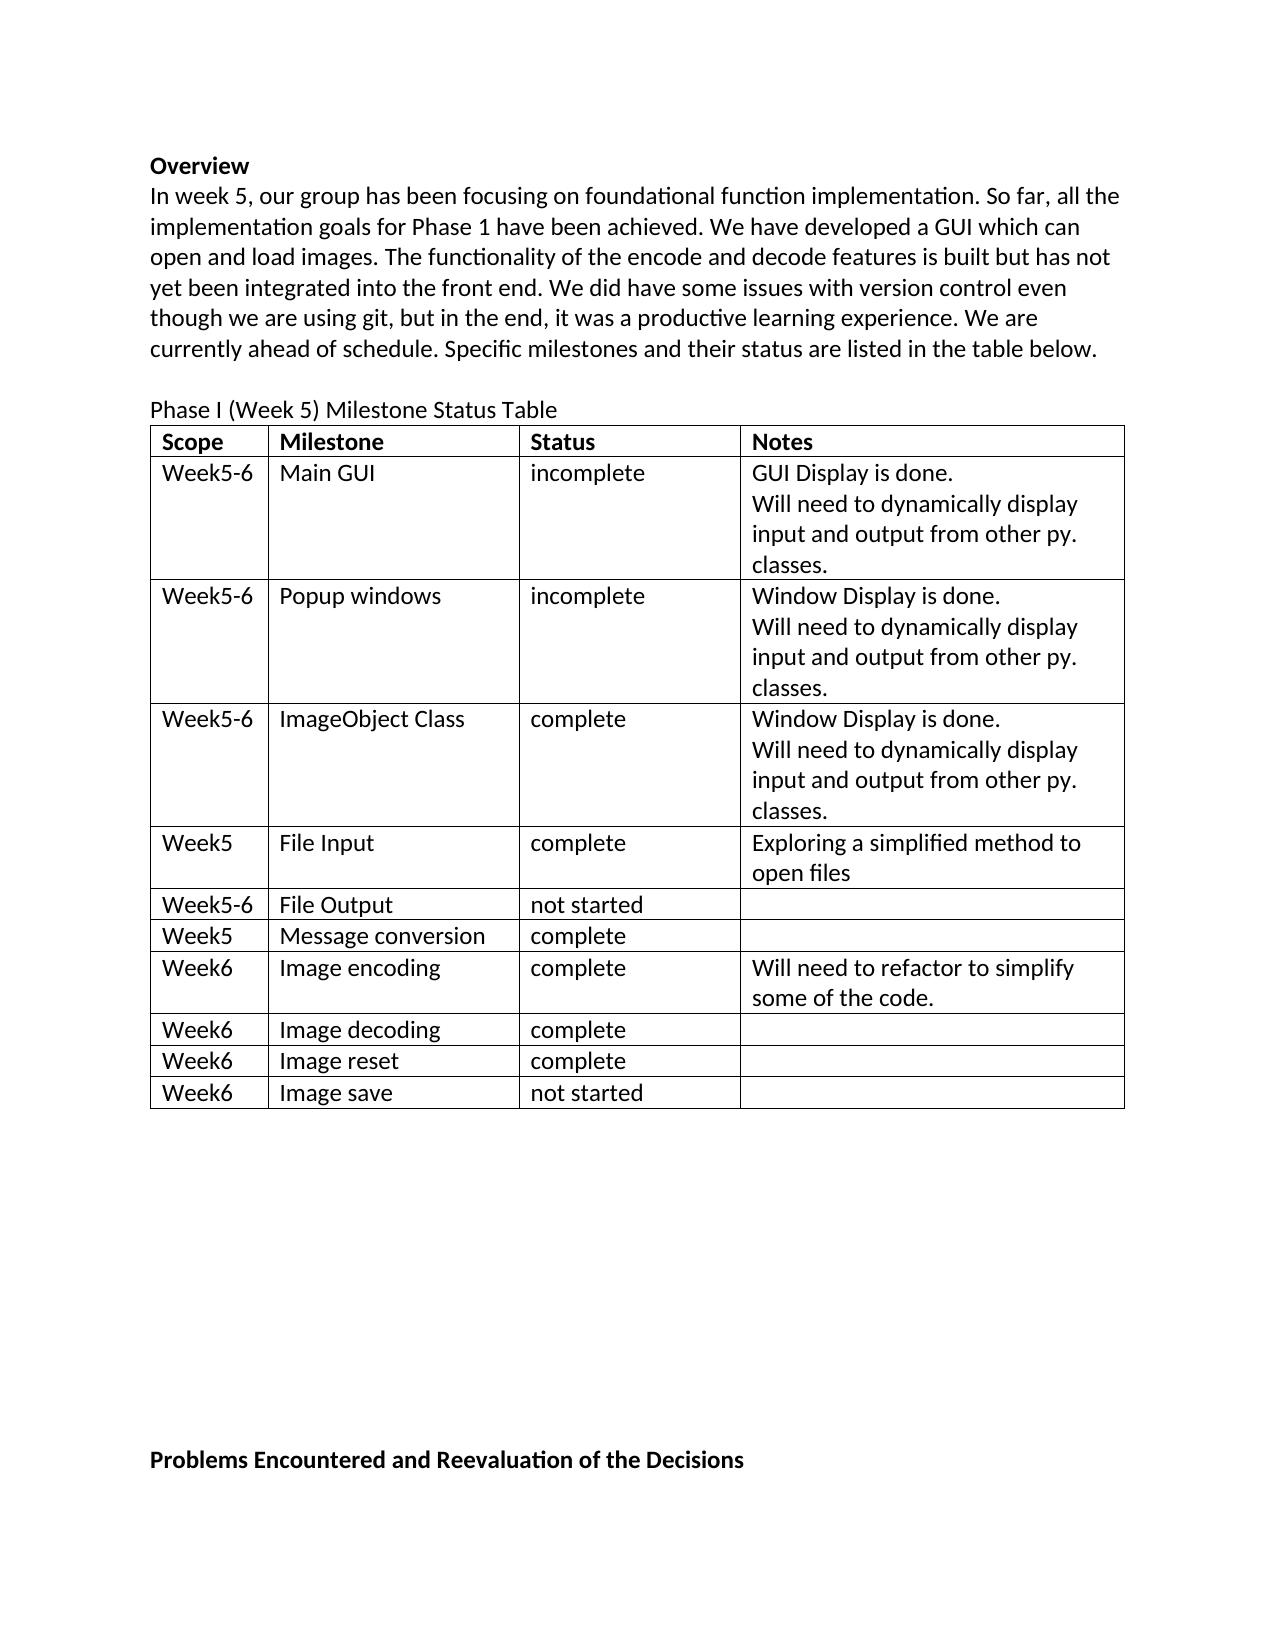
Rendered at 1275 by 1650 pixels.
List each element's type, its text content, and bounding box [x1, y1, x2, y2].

table_cell complete [520, 920, 740, 951]
table_cell Week6 [151, 1014, 268, 1044]
table_cell complete [520, 952, 740, 1013]
table_header Notes [741, 426, 1124, 456]
table_cell Image save [269, 1077, 519, 1108]
table_cell complete [520, 1046, 740, 1076]
table_header Scope [151, 426, 268, 456]
table_cell Week6 [151, 1077, 268, 1108]
table_cell Week5-6 [151, 457, 268, 579]
table_cell GUI Display is done. Will need to dynamically display input and output from other py. classes. [741, 457, 1124, 579]
table_cell [741, 1046, 1124, 1076]
table_cell incomplete [520, 580, 740, 702]
table_cell complete [520, 1014, 740, 1044]
table_cell Week5-6 [151, 889, 268, 919]
table_cell complete [520, 827, 740, 888]
table_cell Week6 [151, 1046, 268, 1076]
table_cell Week5 [151, 827, 268, 888]
table_cell [741, 920, 1124, 951]
table_cell Popup windows [269, 580, 519, 702]
table_cell Main GUI [269, 457, 519, 579]
table_cell Image reset [269, 1046, 519, 1076]
text Overview [150, 150, 1125, 181]
table_cell Week5-6 [151, 704, 268, 826]
table_cell [741, 1014, 1124, 1044]
table_cell complete [520, 704, 740, 826]
table_cell Window Display is done. Will need to dynamically display input and output from other py. classes. [741, 580, 1124, 702]
table_cell Image decoding [269, 1014, 519, 1044]
table_cell [741, 889, 1124, 919]
text In week 5, our group has been focusing on foundational function implementation. So far, all the implementation goals for Phase 1 have been achieved. We have developed a GUI which can open and load images. The functionality of the encode and decode features is built but has not yet been integrated into the front end. We did have some issues with version control even though we are using git, but in the end, it was a productive learning experience. We are currently ahead of schedule. Specific milestones and their status are listed in the table below. [150, 181, 1125, 364]
table_cell incomplete [520, 457, 740, 579]
table_cell not started [520, 889, 740, 919]
table_cell File Input [269, 827, 519, 888]
table_header Status [520, 426, 740, 456]
table_cell Message conversion [269, 920, 519, 951]
table_cell not started [520, 1077, 740, 1108]
table_cell File Output [269, 889, 519, 919]
table_cell Will need to refactor to simplify some of the code. [741, 952, 1124, 1013]
text Phase I (Week 5) Milestone Status Table [150, 394, 1125, 425]
table_cell [741, 1077, 1124, 1108]
table_cell Exploring a simplified method to open files [741, 827, 1124, 888]
table_cell Week5-6 [151, 580, 268, 702]
table_cell ImageObject Class [269, 704, 519, 826]
table_cell Window Display is done. Will need to dynamically display input and output from other py. classes. [741, 704, 1124, 826]
table_cell Week6 [151, 952, 268, 1013]
table_cell Image encoding [269, 952, 519, 1013]
table_header Milestone [269, 426, 519, 456]
table_cell Week5 [151, 920, 268, 951]
text Problems Encountered and Reevaluation of the Decisions [150, 1444, 1125, 1475]
